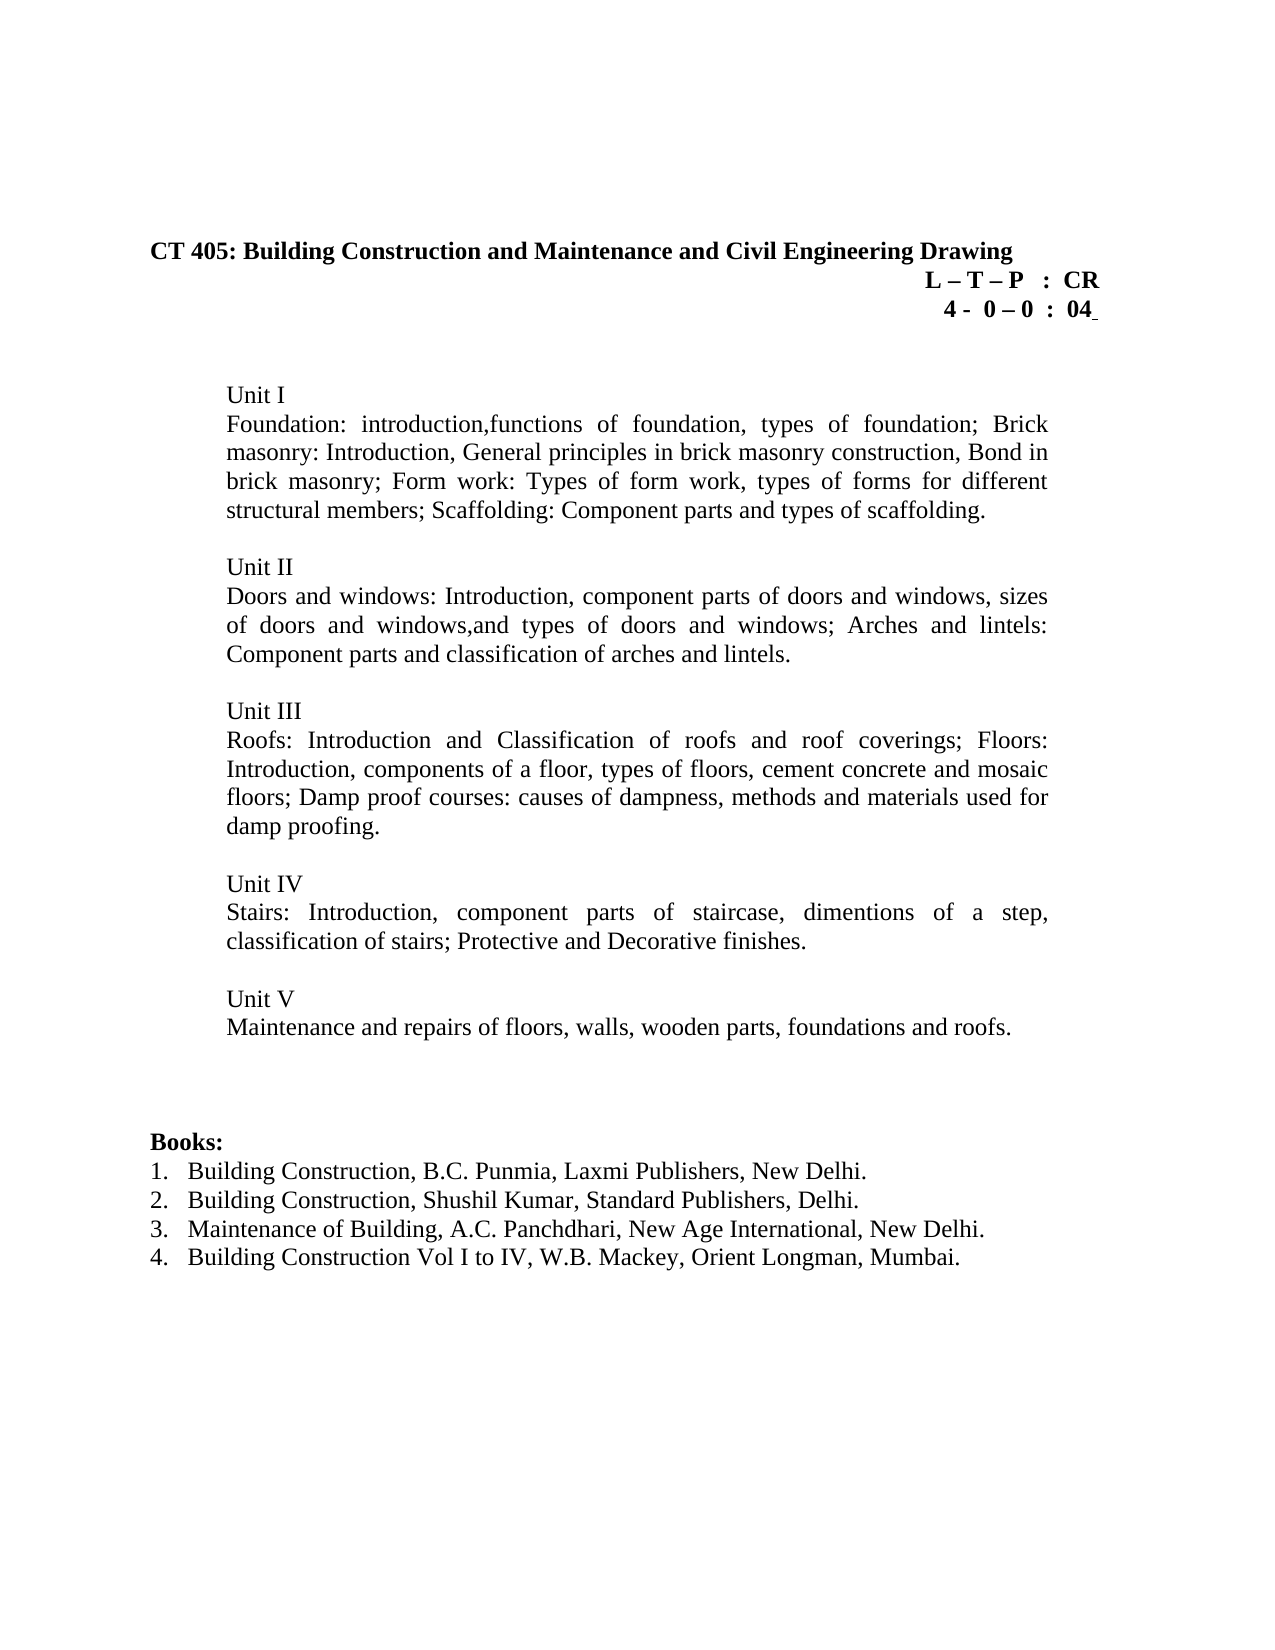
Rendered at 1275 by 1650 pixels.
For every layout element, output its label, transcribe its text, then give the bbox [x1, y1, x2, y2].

text L – T – P : CR [150, 265, 1125, 294]
list Building Construction, B.C. Punmia, Laxmi Publishers, New Delhi. [150, 1156, 1125, 1185]
text 4 - 0 – 0 : 04 [150, 294, 1125, 322]
text CT 405: Building Construction and Maintenance and Civil Engineering Drawing [150, 236, 1125, 265]
list Maintenance of Building, A.C. Panchdhari, New Age International, New Delhi. [150, 1214, 1125, 1242]
list Building Construction, Shushil Kumar, Standard Publishers, Delhi. [150, 1185, 1125, 1214]
text Books: [150, 1127, 1125, 1156]
table_header Unit I Foundation: introduction,functions of foundation, types of foundation; Brick masonry: Introduction, General principles in brick masonry construction, Bond in brick masonry; Form work: Types of form work, types of forms for different structural members; Scaffolding: Component parts and types of scaffolding. Unit II Doors and windows: Introduction, component parts of doors and windows, sizes of doors and windows,and types of doors and windows; Arches and lintels: Component parts and classification of arches and lintels. Unit III Roofs: Introduction and Classification of roofs and roof coverings; Floors: Introduction, components of a floor, types of floors, cement concrete and mosaic floors; Damp proof courses: causes of dampness, methods and materials used for damp proofing. Unit IV Stairs: Introduction, component parts of staircase, dimentions of a step, classification of stairs; Protective and Decorative finishes. Unit V Maintenance and repairs of floors, walls, wooden parts, foundations and roofs. [215, 380, 1060, 1041]
list Building Construction Vol I to IV, W.B. Mackey, Orient Longman, Mumbai. [150, 1242, 1125, 1271]
